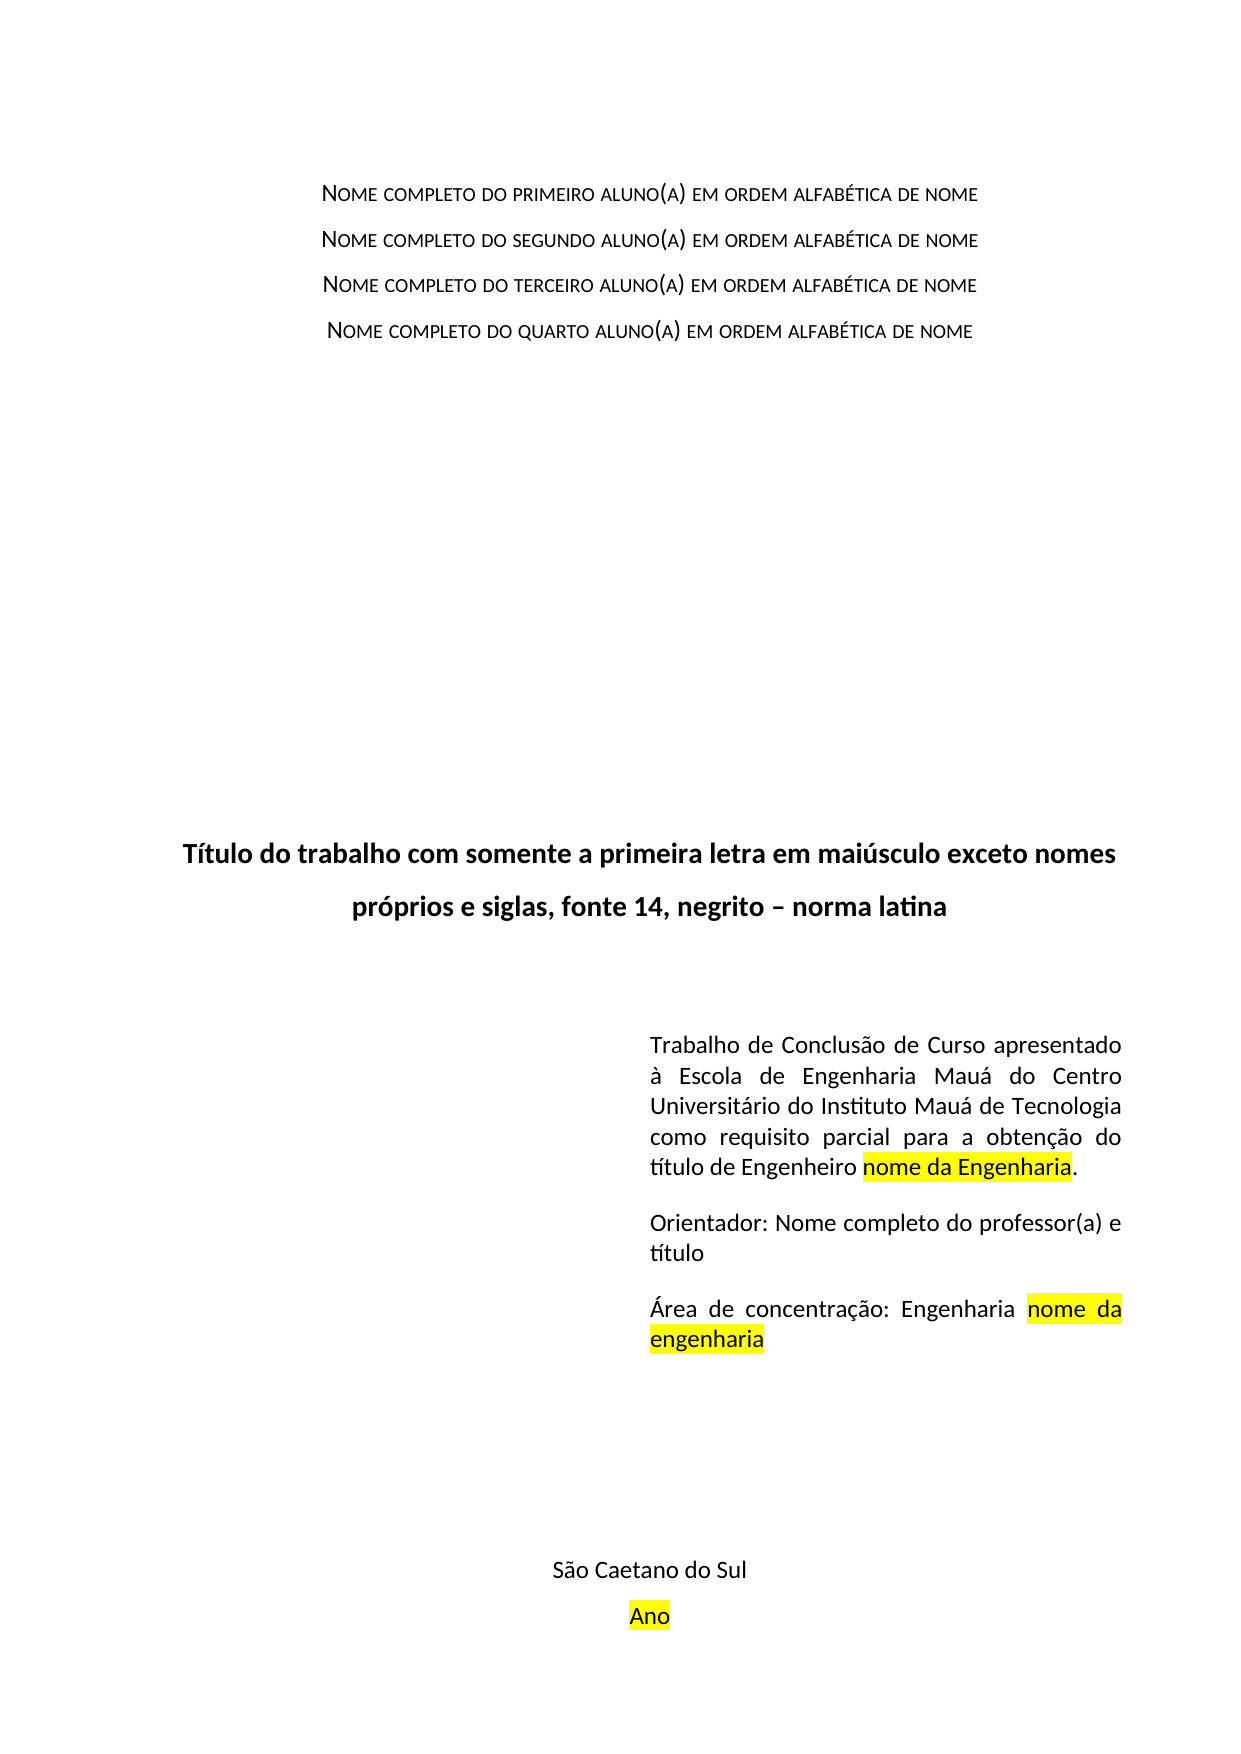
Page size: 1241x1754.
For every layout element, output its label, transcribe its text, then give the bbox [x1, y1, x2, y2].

text Orientador: Nome completo do professor(a) e título [650, 1207, 1122, 1268]
text Título do trabalho com somente a primeira letra em maiúsculo exceto nomes próprios e siglas, fonte 14, negrito – norma latina [177, 835, 1122, 924]
text São Caetano do Sul Ano [177, 1554, 1122, 1630]
text Trabalho de Conclusão de Curso apresentado à Escola de Engenharia Mauá do Centro Universitário do Instituto Mauá de Tecnologia como requisito parcial para a obtenção do título de Engenheiro nome da Engenharia. [650, 1029, 1122, 1182]
text Nome completo do primeiro aluno(a) em ordem alfabética de nome Nome completo do segundo aluno(a) em ordem alfabética de nome Nome completo do terceiro aluno(a) em ordem alfabética de nome Nome completo do quarto aluno(a) em ordem alfabética de nome [177, 177, 1122, 345]
text Área de concentração: Engenharia nome da engenharia [650, 1293, 1122, 1354]
